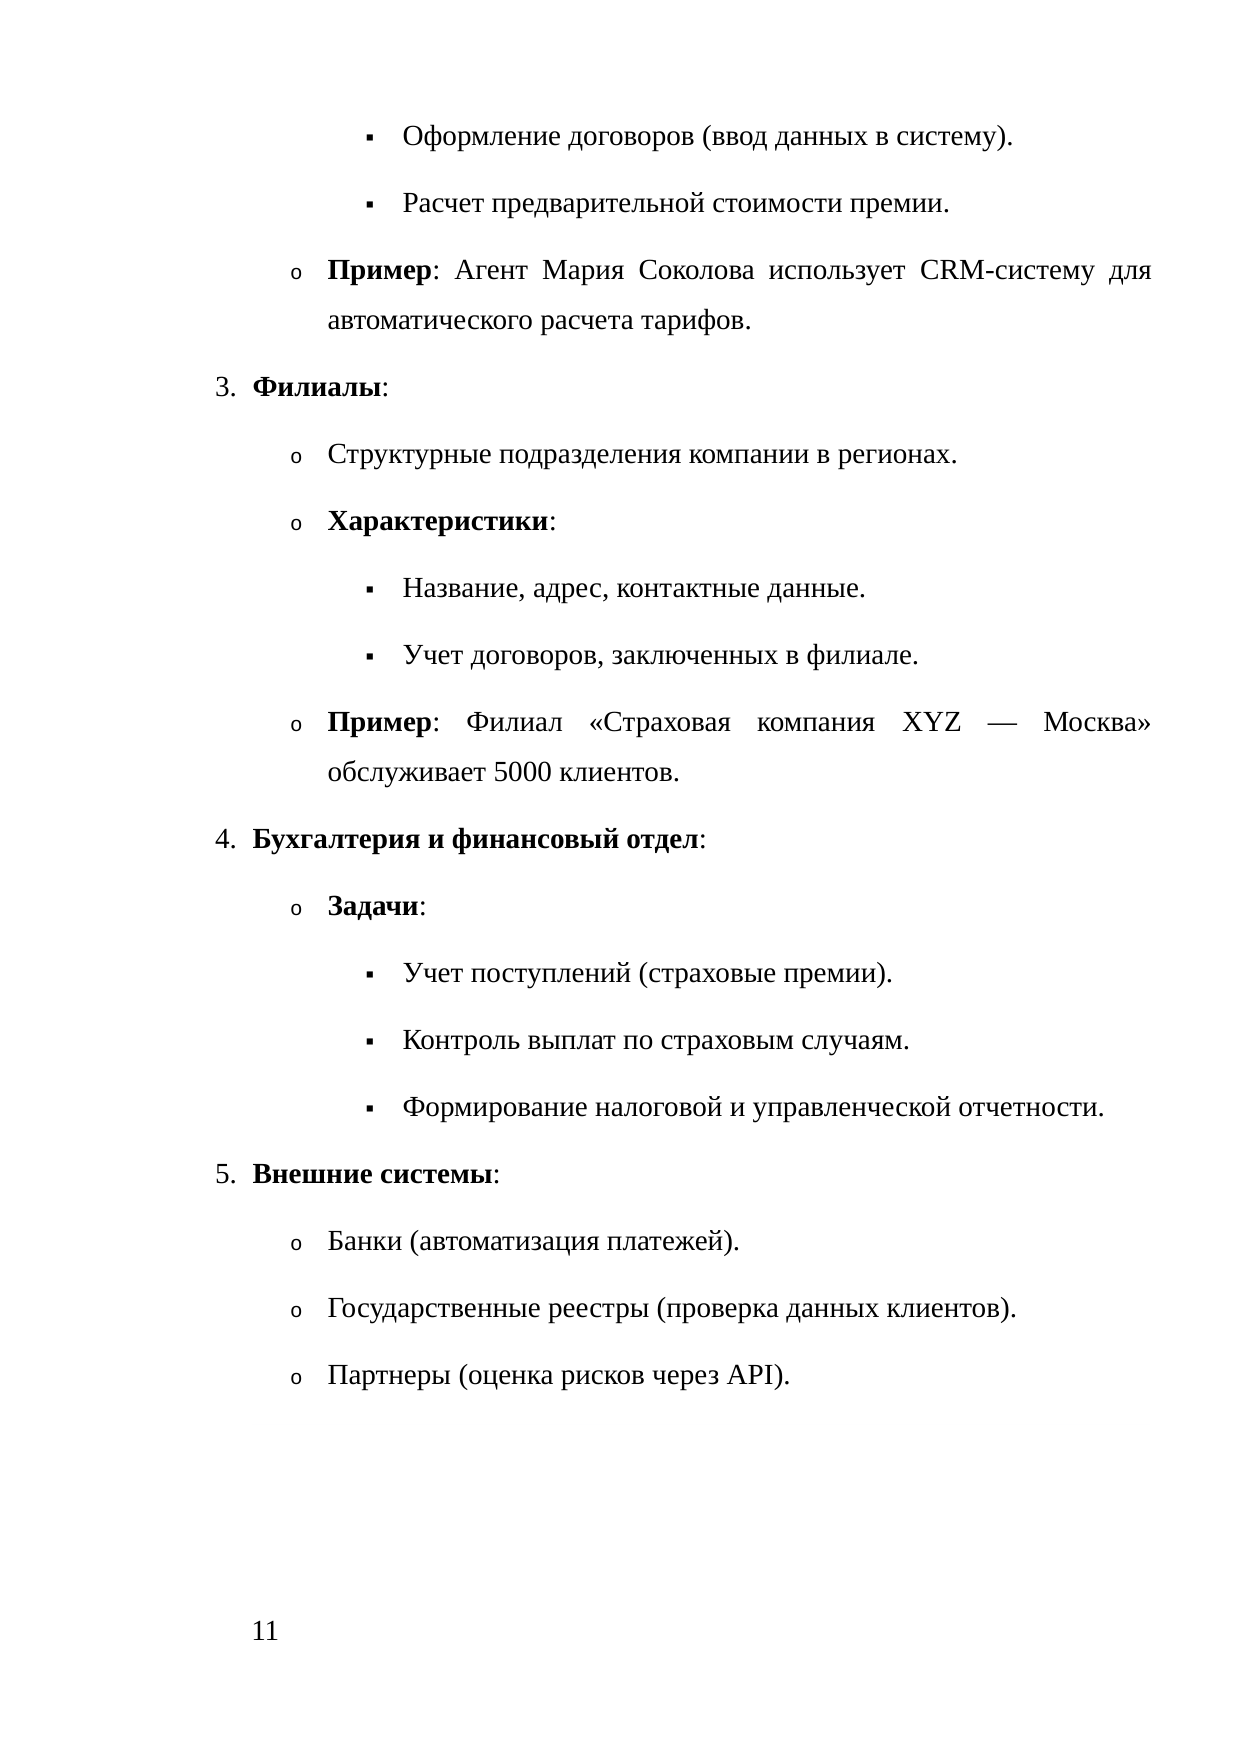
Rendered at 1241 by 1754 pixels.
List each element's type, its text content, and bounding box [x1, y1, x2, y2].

list Банки (автоматизация платежей). [290, 1223, 1152, 1257]
list Название, адрес, контактные данные. [365, 570, 1152, 604]
list Партнеры (оценка рисков через API). [290, 1357, 1152, 1391]
list Филиалы: [215, 369, 1152, 403]
list Бухгалтерия и финансовый отдел: [215, 822, 1152, 855]
list Учет договоров, заключенных в филиале. [365, 637, 1152, 671]
list Характеристики: [290, 503, 1152, 537]
list Пример: Агент Мария Соколова использует CRM-систему для автоматического расчета тарифов. [290, 252, 1152, 336]
list Задачи: [290, 888, 1152, 922]
list Оформление договоров (ввод данных в систему). [365, 118, 1152, 152]
list Расчет предварительной стоимости премии. [365, 185, 1152, 219]
list Пример: Филиал «Страховая компания XYZ — Москва» обслуживает 5000 клиентов. [290, 704, 1152, 788]
list Структурные подразделения компании в регионах. [290, 436, 1152, 470]
list Контроль выплат по страховым случаям. [365, 1022, 1152, 1056]
list Государственные реестры (проверка данных клиентов). [290, 1290, 1152, 1324]
list Внешние системы: [215, 1156, 1152, 1190]
list Формирование налоговой и управленческой отчетности. [365, 1089, 1152, 1123]
list Учет поступлений (страховые премии). [365, 956, 1152, 989]
